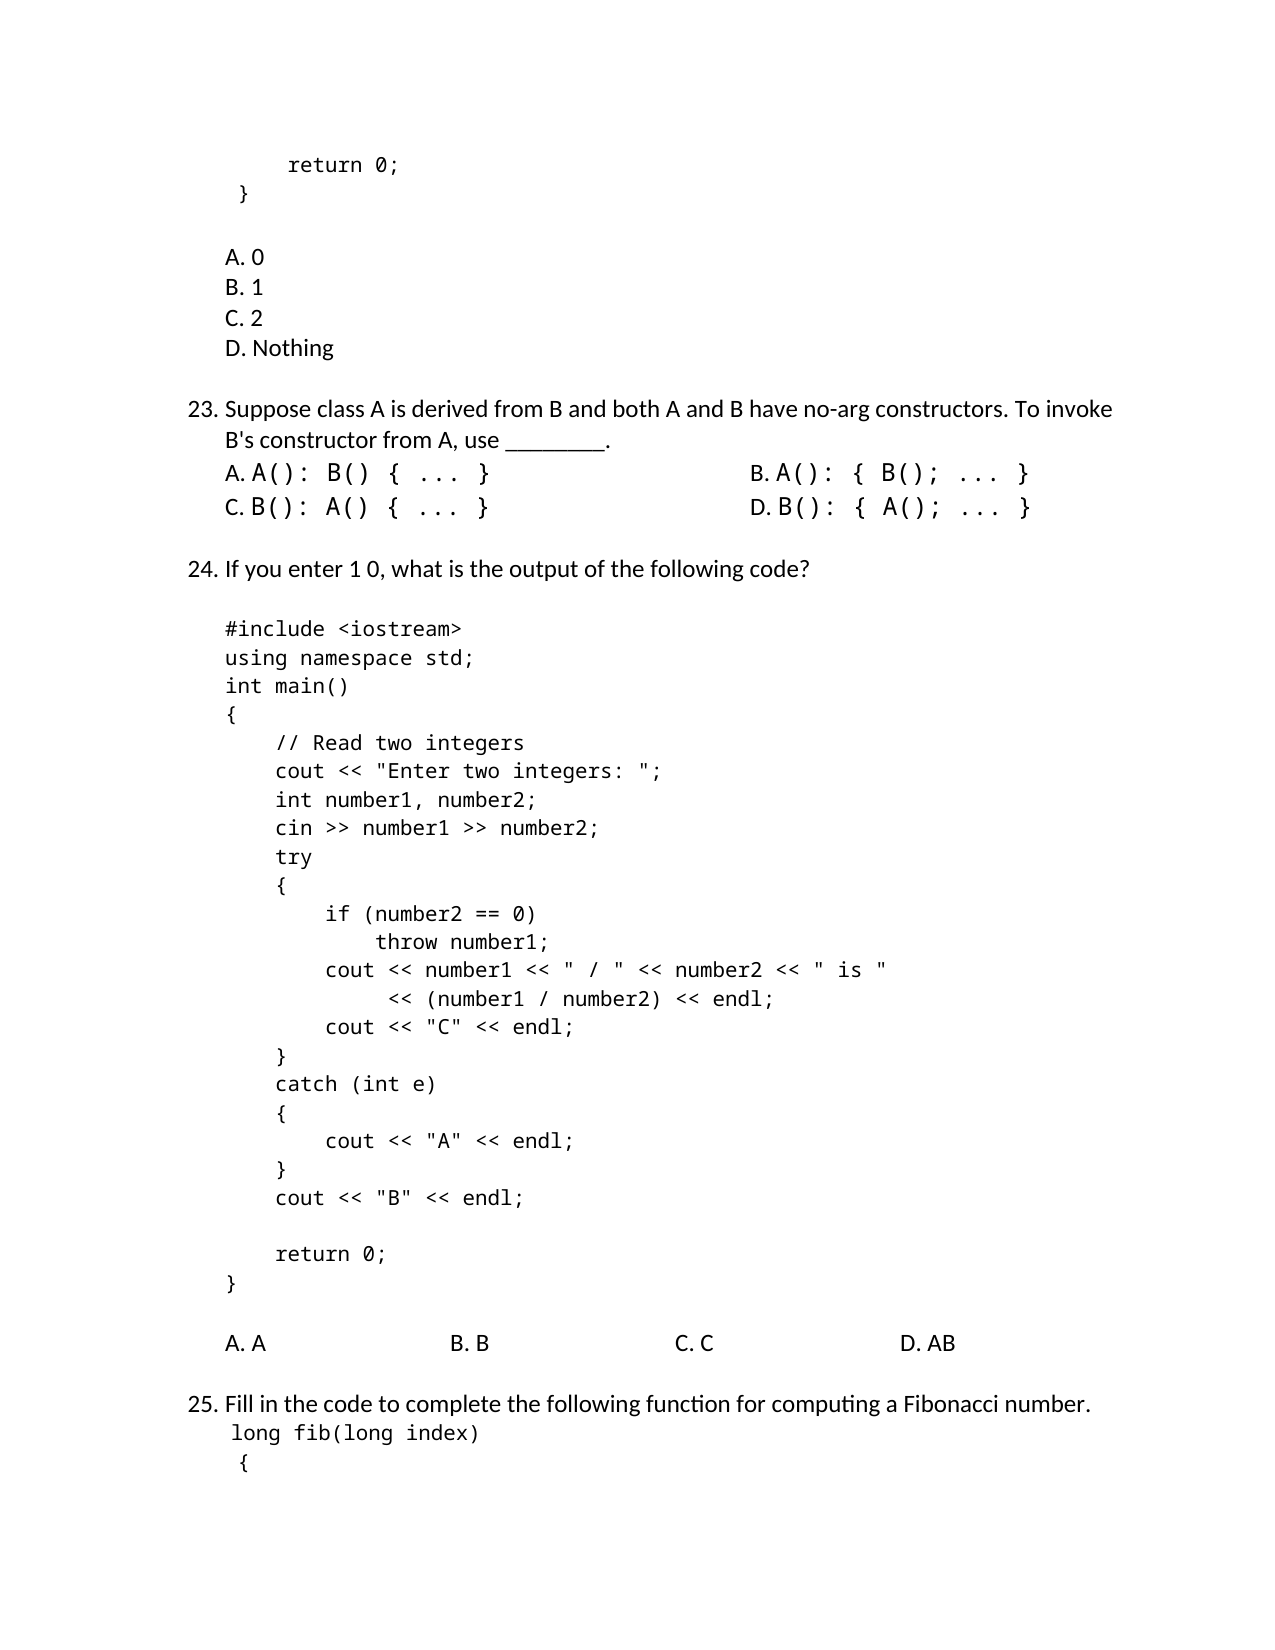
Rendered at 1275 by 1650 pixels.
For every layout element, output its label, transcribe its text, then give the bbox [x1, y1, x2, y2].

list return 0; [225, 150, 1125, 178]
list B. 1 [225, 271, 1125, 302]
list { [225, 1098, 1125, 1126]
list Suppose class A is derived from B and both A and B have no-arg constructors. To invoke B's constructor from A, use ________. [187, 393, 1125, 454]
list int main() [225, 671, 1125, 699]
list If you enter 1 0, what is the output of the following code? [187, 553, 1125, 584]
list cout << "Enter two integers: "; [225, 756, 1125, 785]
list long fib(long index) [225, 1418, 1125, 1447]
list { [225, 1447, 1125, 1475]
list } [225, 1041, 1125, 1069]
list { [225, 699, 1125, 728]
list } [225, 1268, 1125, 1296]
list return 0; [225, 1239, 1125, 1268]
list throw number1; [225, 927, 1125, 956]
list #include <iostream> [225, 614, 1125, 643]
list << (number1 / number2) << endl; [225, 984, 1125, 1012]
list } [225, 178, 1125, 207]
list Fill in the code to complete the following function for computing a Fibonacci number. [187, 1388, 1125, 1418]
list D. Nothing [225, 332, 1125, 363]
list catch (int e) [225, 1069, 1125, 1098]
list { [225, 870, 1125, 899]
list } [225, 1154, 1125, 1183]
list C. B(): A() { ... } D. B(): { A(); ... } [225, 489, 1125, 523]
list cout << "C" << endl; [225, 1012, 1125, 1041]
list C. 2 [225, 302, 1125, 332]
list cout << "B" << endl; [225, 1183, 1125, 1211]
list if (number2 == 0) [225, 899, 1125, 927]
list using namespace std; [225, 643, 1125, 671]
list A. A(): B() { ... } B. A(): { B(); ... } [225, 454, 1125, 489]
list int number1, number2; [225, 785, 1125, 813]
list A. A B. B C. C D. AB [225, 1327, 1125, 1357]
list try [225, 842, 1125, 870]
list cout << number1 << " / " << number2 << " is " [225, 956, 1125, 984]
list cout << "A" << endl; [225, 1126, 1125, 1154]
list // Read two integers [225, 728, 1125, 756]
list cin >> number1 >> number2; [225, 813, 1125, 842]
list A. 0 [225, 241, 1125, 271]
